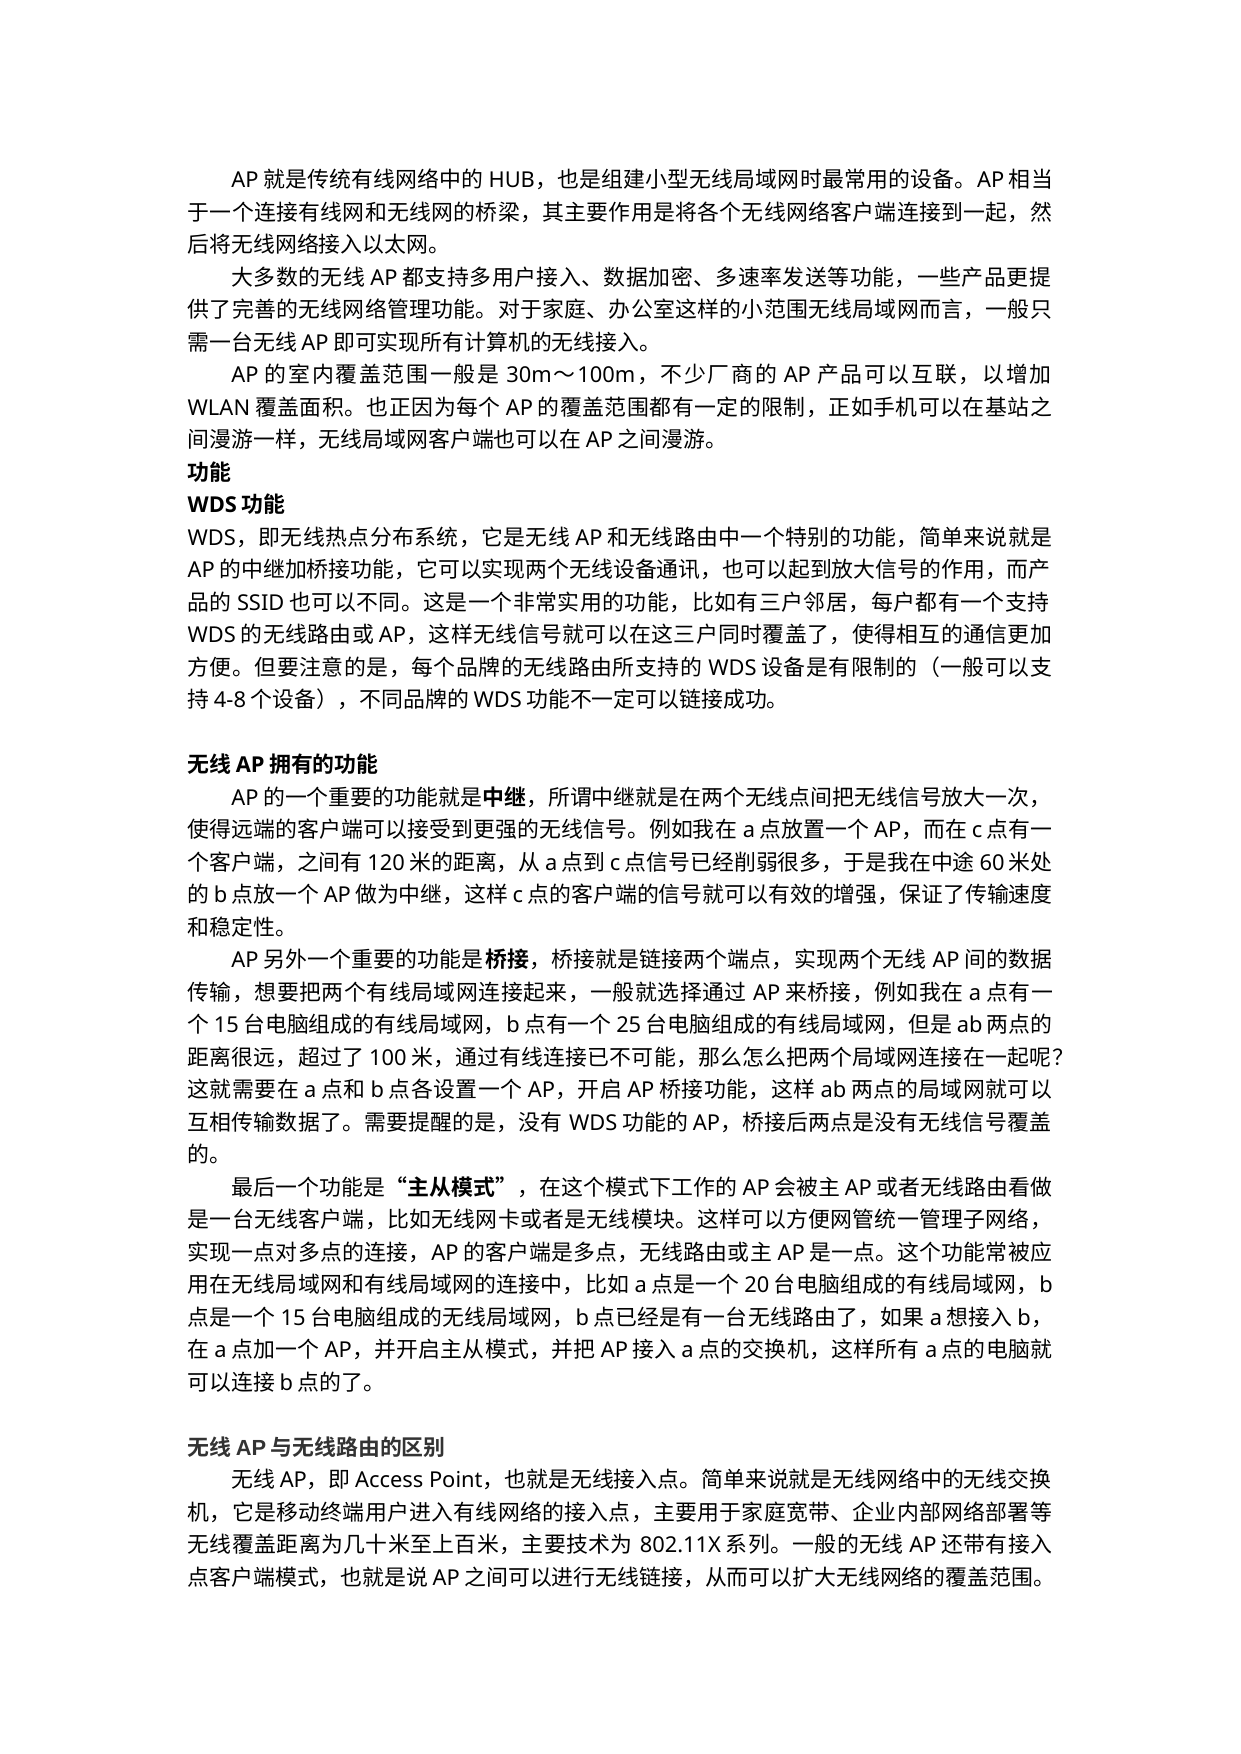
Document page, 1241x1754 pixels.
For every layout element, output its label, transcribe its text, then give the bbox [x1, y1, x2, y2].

text 大多数的无线AP都支持多用户接入、数据加密、多速率发送等功能，一些产品更提供了完善的无线网络管理功能。对于家庭、办公室这样的小范围无线局域网而言，一般只需一台无线AP即可实现所有计算机的无线接入。 [187, 259, 1053, 357]
text 最后一个功能是“主从模式”，在这个模式下工作的AP会被主AP或者无线路由看做是一台无线客户端，比如无线网卡或者是无线模块。这样可以方便网管统一管理子网络，实现一点对多点的连接，AP的客户端是多点，无线路由或主AP是一点。这个功能常被应用在无线局域网和有线局域网的连接中，比如a点是一个20台电脑组成的有线局域网，b点是一个15台电脑组成的无线局域网，b点已经是有一台无线路由了，如果a想接入b，在a点加一个AP，并开启主从模式，并把AP接入a点的交换机，这样所有a点的电脑就可以连接b点的了。 [187, 1169, 1053, 1397]
text 无线AP与无线路由的区别 [187, 1429, 1053, 1462]
text WDS，即无线热点分布系统，它是无线AP和无线路由中一个特别的功能，简单来说就是AP的中继加桥接功能，它可以实现两个无线设备通讯，也可以起到放大信号的作用，而产品的SSID也可以不同。这是一个非常实用的功能，比如有三户邻居，每户都有一个支持WDS的无线路由或AP，这样无线信号就可以在这三户同时覆盖了，使得相互的通信更加方便。但要注意的是，每个品牌的无线路由所支持的WDS设备是有限制的（一般可以支持4-8个设备），不同品牌的WDS功能不一定可以链接成功。 [187, 519, 1053, 714]
text AP就是传统有线网络中的HUB，也是组建小型无线局域网时最常用的设备。AP相当于一个连接有线网和无线网的桥梁，其主要作用是将各个无线网络客户端连接到一起，然后将无线网络接入以太网。 [187, 162, 1053, 259]
text WDS功能 [187, 487, 1053, 519]
text 无线AP拥有的功能 [187, 747, 1053, 779]
text AP另外一个重要的功能是桥接，桥接就是链接两个端点，实现两个无线AP间的数据传输，想要把两个有线局域网连接起来，一般就选择通过AP来桥接，例如我在a点有一个15台电脑组成的有线局域网，b点有一个25台电脑组成的有线局域网，但是ab两点的距离很远，超过了100米，通过有线连接已不可能，那么怎么把两个局域网连接在一起呢？这就需要在a点和b点各设置一个AP，开启AP桥接功能，这样ab两点的局域网就可以互相传输数据了。需要提醒的是，没有WDS功能的AP，桥接后两点是没有无线信号覆盖的。 [187, 942, 1053, 1169]
text 功能 [187, 454, 1053, 487]
text AP的室内覆盖范围一般是30m～100m，不少厂商的AP产品可以互联，以增加WLAN覆盖面积。也正因为每个AP的覆盖范围都有一定的限制，正如手机可以在基站之间漫游一样，无线局域网客户端也可以在AP之间漫游。 [187, 357, 1053, 454]
text 无线AP，即Access Point，也就是无线接入点。简单来说就是无线网络中的无线交换机，它是移动终端用户进入有线网络的接入点，主要用于家庭宽带、企业内部网络部署等，无线覆盖距离为几十米至上百米，主要技术为802.11X系列。一般的无线AP还带有接入点客户端模式，也就是说AP之间可以进行无线链接，从而可以扩大无线网络的覆盖范围。 [187, 1462, 1053, 1592]
text AP的一个重要的功能就是中继，所谓中继就是在两个无线点间把无线信号放大一次，使得远端的客户端可以接受到更强的无线信号。例如我在a点放置一个AP，而在c点有一个客户端，之间有120米的距离，从a点到c点信号已经削弱很多，于是我在中途60米处的b点放一个AP做为中继，这样c点的客户端的信号就可以有效的增强，保证了传输速度和稳定性。 [187, 779, 1053, 942]
